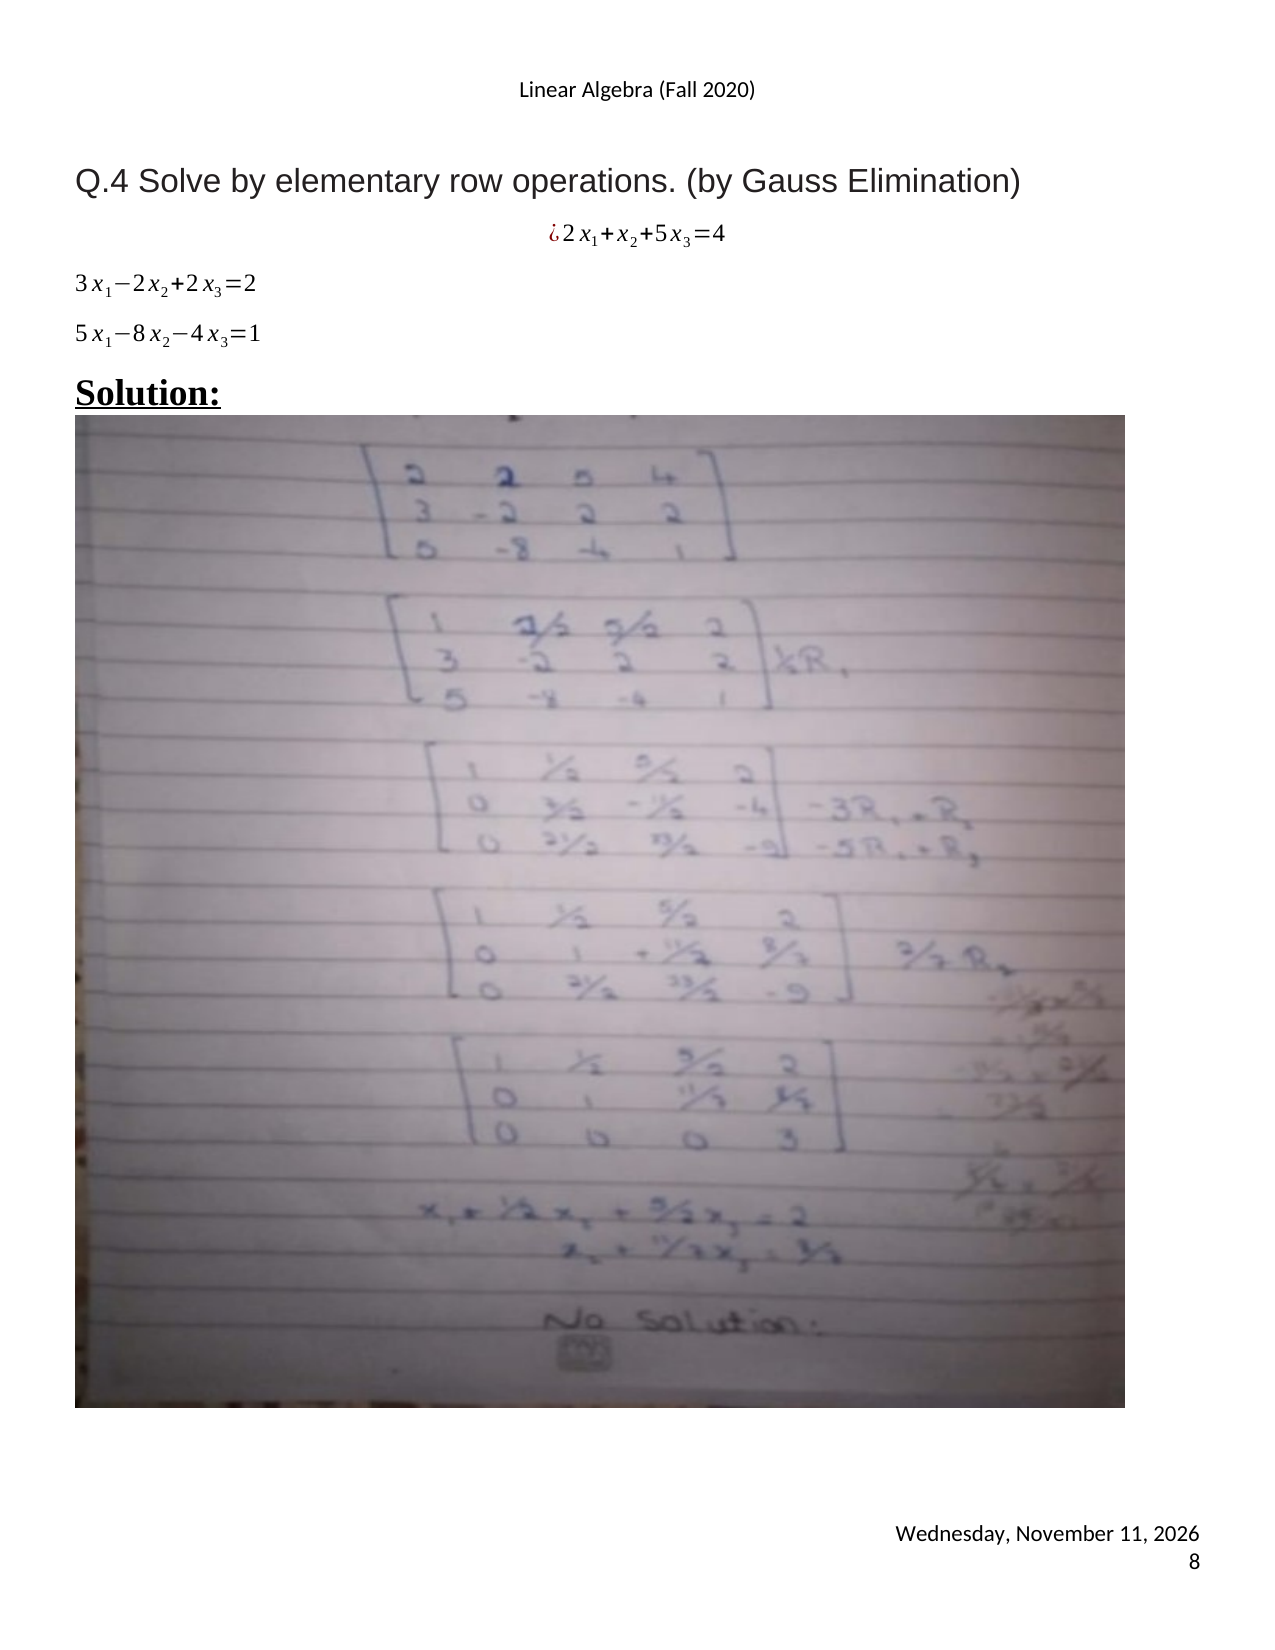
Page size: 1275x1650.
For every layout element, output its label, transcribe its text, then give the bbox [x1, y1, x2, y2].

text Q.4 Solve by elementary row operations. (by Gauss Elimination) [75, 161, 1200, 199]
picture [75, 415, 1125, 1408]
